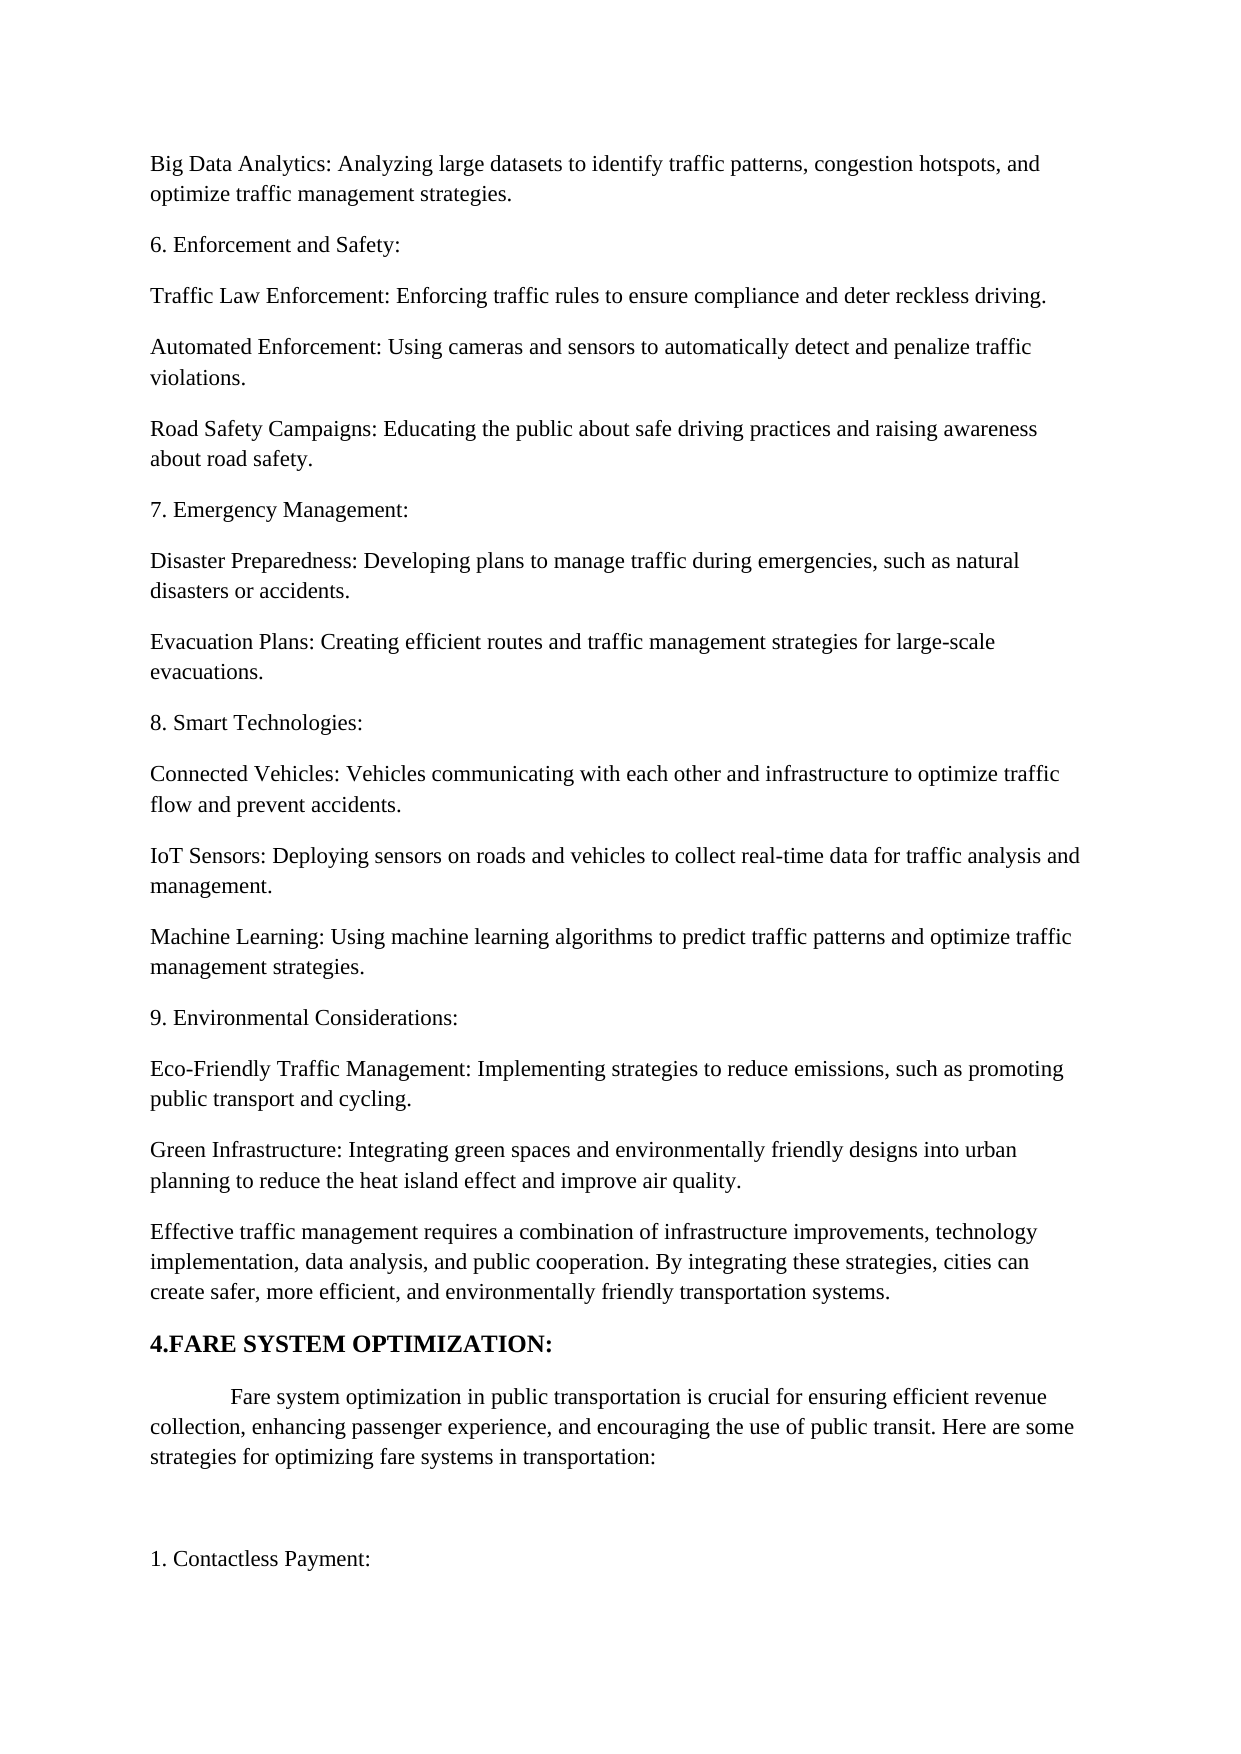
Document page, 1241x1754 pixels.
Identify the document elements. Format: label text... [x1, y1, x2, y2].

text 9. Environmental Considerations: [150, 1004, 1090, 1031]
text 6. Enforcement and Safety: [150, 231, 1090, 258]
text IoT Sensors: Deploying sensors on roads and vehicles to collect real-time data for traffic analysis and management. [150, 842, 1090, 898]
text Big Data Analytics: Analyzing large datasets to identify traffic patterns, congestion hotspots, and optimize traffic management strategies. [150, 150, 1090, 207]
text Automated Enforcement: Using cameras and sensors to automatically detect and penalize traffic violations. [150, 333, 1090, 390]
text Evacuation Plans: Creating efficient routes and traffic management strategies for large-scale evacuations. [150, 628, 1090, 685]
text 7. Emergency Management: [150, 496, 1090, 522]
text Fare system optimization in public transportation is crucial for ensuring efficient revenue collection, enhancing passenger experience, and encouraging the use of public transit. Here are some strategies for optimizing fare systems in transportation: [150, 1383, 1090, 1470]
text Machine Learning: Using machine learning algorithms to predict traffic patterns and optimize traffic management strategies. [150, 923, 1090, 979]
text Road Safety Campaigns: Educating the public about safe driving practices and raising awareness about road safety. [150, 414, 1090, 471]
text Green Infrastructure: Integrating green spaces and environmentally friendly designs into urban planning to reduce the heat island effect and improve air quality. [150, 1136, 1090, 1193]
text 4.FARE SYSTEM OPTIMIZATION: [150, 1329, 1090, 1358]
text Disaster Preparedness: Developing plans to manage traffic during emergencies, such as natural disasters or accidents. [150, 547, 1090, 603]
text Connected Vehicles: Vehicles communicating with each other and infrastructure to optimize traffic flow and prevent accidents. [150, 760, 1090, 817]
text Eco-Friendly Traffic Management: Implementing strategies to reduce emissions, such as promoting public transport and cycling. [150, 1055, 1090, 1112]
text Traffic Law Enforcement: Enforcing traffic rules to ensure compliance and deter reckless driving. [150, 282, 1090, 309]
text 1. Contactless Payment: [150, 1546, 1090, 1572]
text 8. Smart Technologies: [150, 709, 1090, 736]
text Effective traffic management requires a combination of infrastructure improvements, technology implementation, data analysis, and public cooperation. By integrating these strategies, cities can create safer, more efficient, and environmentally friendly transportation systems. [150, 1218, 1090, 1304]
